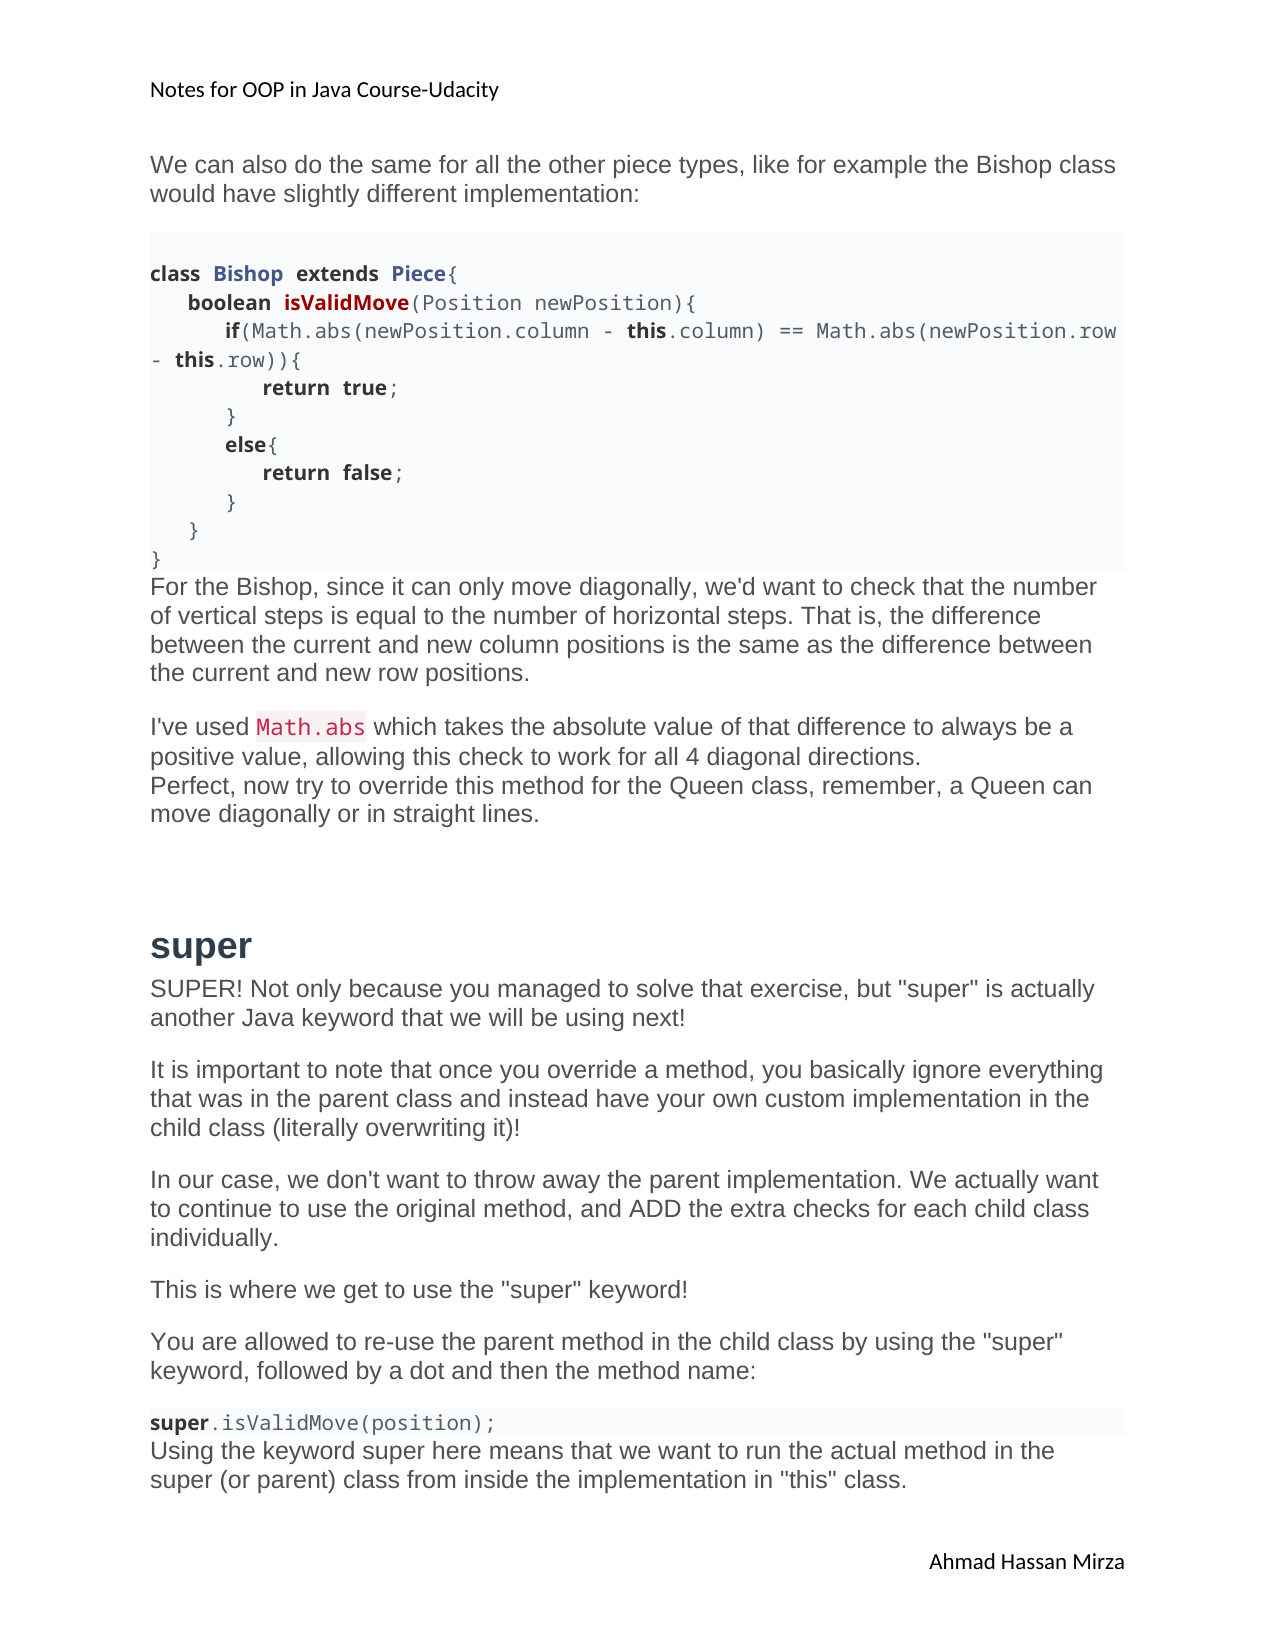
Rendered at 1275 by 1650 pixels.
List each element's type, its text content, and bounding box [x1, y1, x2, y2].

subtitle super [150, 923, 1125, 967]
text class Bishop extends Piece{ [150, 259, 1125, 288]
text It is important to note that once you override a method, you basically ignore everything that was in the parent class and instead have your own custom implementation in the child class (literally overwriting it)! [150, 1055, 1125, 1142]
text return true; [150, 373, 1125, 402]
text In our case, we don't want to throw away the parent implementation. We actually want to continue to use the original method, and ADD the extra checks for each child class individually. [150, 1165, 1125, 1251]
text Using the keyword super here means that we want to run the actual method in the super (or parent) class from inside the implementation in "this" class. [150, 1436, 1125, 1494]
text I've used Math.abs which takes the absolute value of that difference to always be a positive value, allowing this check to work for all 4 diagonal directions. [150, 711, 1125, 771]
text } [150, 402, 1125, 430]
text else{ [150, 430, 1125, 458]
text } [150, 515, 1125, 544]
text boolean isValidMove(Position newPosition){ [150, 288, 1125, 316]
text For the Bishop, since it can only move diagonally, we'd want to check that the number of vertical steps is equal to the number of horizontal steps. That is, the difference between the current and new column positions is the same as the difference between the current and new row positions. [150, 572, 1125, 687]
text super.isValidMove(position); [150, 1408, 1125, 1436]
text SUPER! Not only because you managed to solve that exercise, but "super" is actually another Java keyword that we will be using next! [150, 974, 1125, 1032]
text You are allowed to re-use the parent method in the child class by using the "super" keyword, followed by a dot and then the method name: [150, 1327, 1125, 1384]
text if(Math.abs(newPosition.column - this.column) == Math.abs(newPosition.row - this.row)){ [150, 316, 1125, 373]
text } [150, 487, 1125, 515]
text We can also do the same for all the other piece types, like for example the Bishop class would have slightly different implementation: [150, 150, 1125, 207]
text This is where we get to use the "super" keyword! [150, 1275, 1125, 1303]
text Perfect, now try to override this method for the Queen class, remember, a Queen can move diagonally or in straight lines. [150, 771, 1125, 828]
text return false; [150, 458, 1125, 487]
text } [150, 544, 1125, 572]
